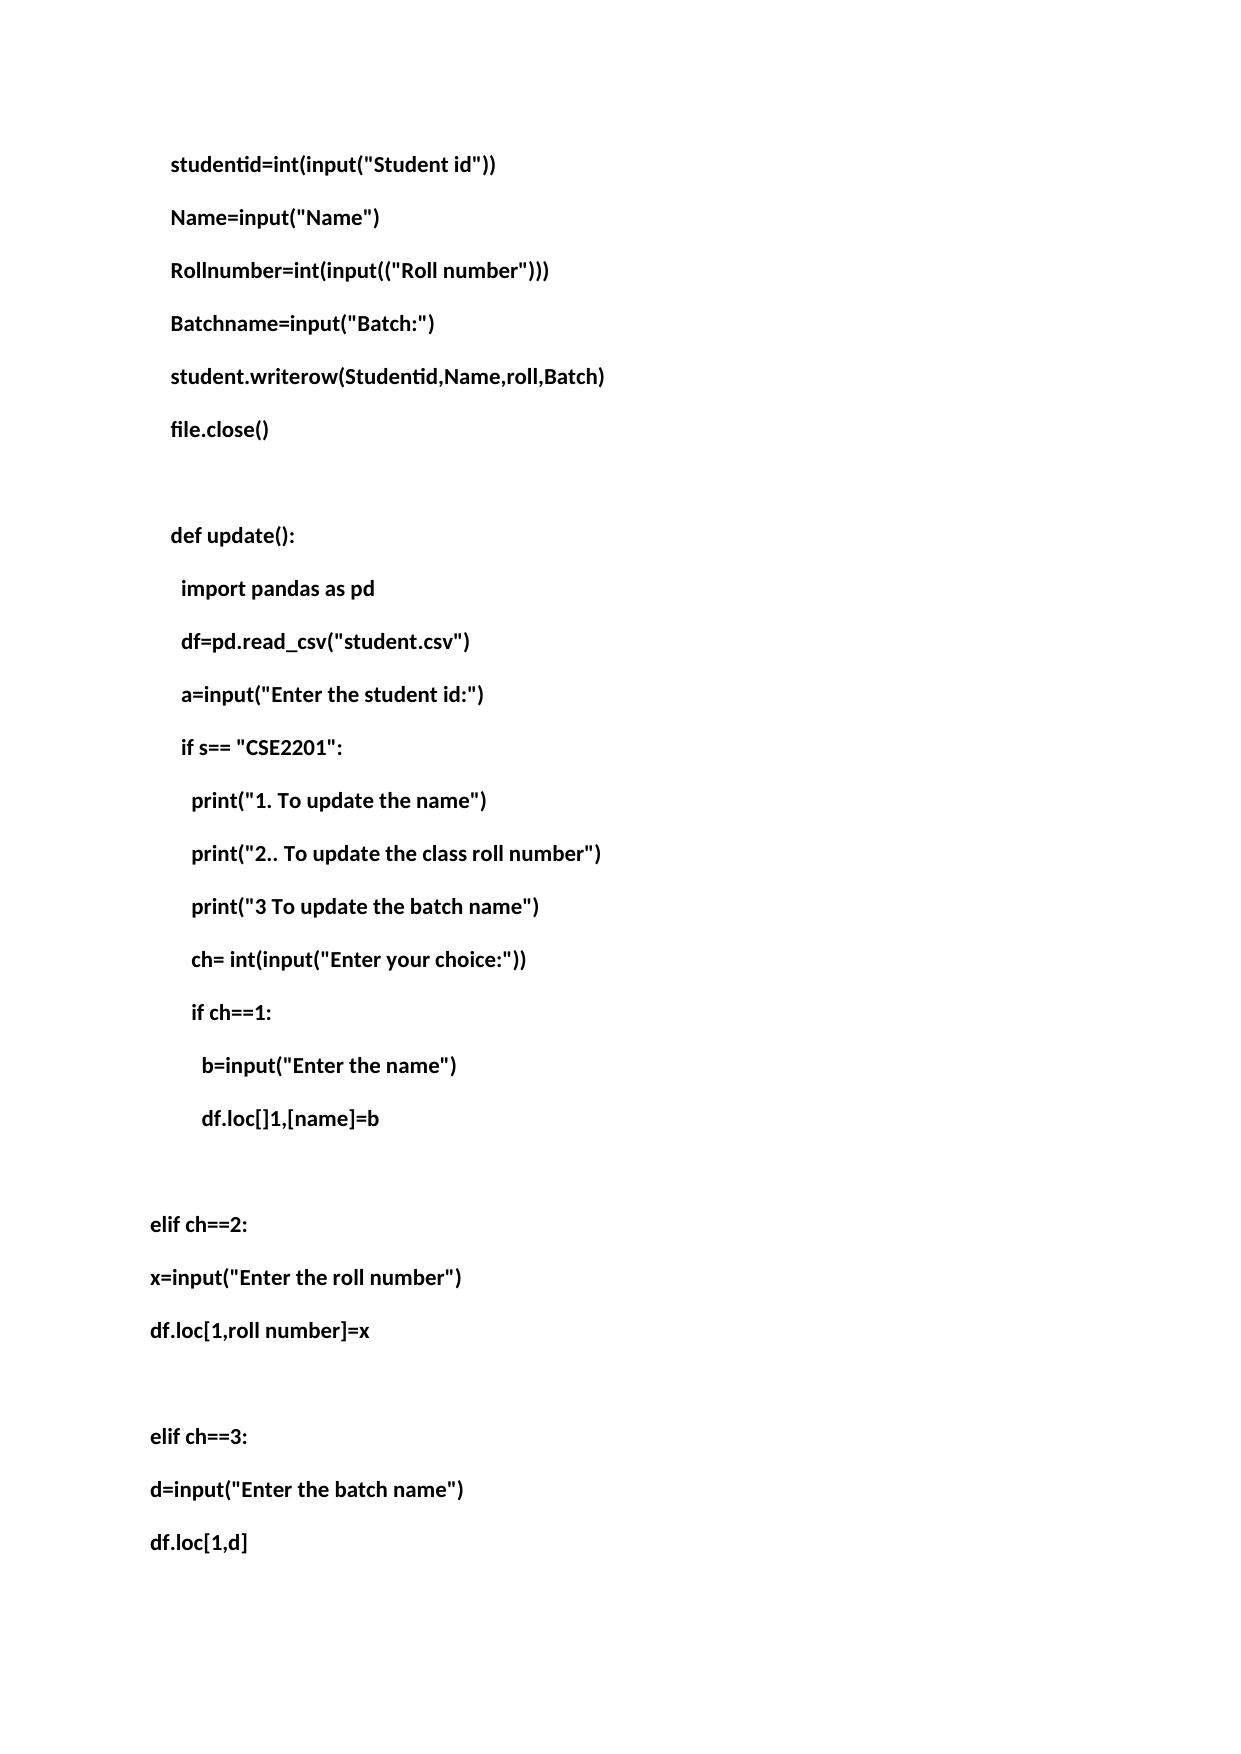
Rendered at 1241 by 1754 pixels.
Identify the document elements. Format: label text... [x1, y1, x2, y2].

text if ch==1: [150, 998, 1090, 1026]
text Name=input("Name") [150, 203, 1090, 231]
text import pandas as pd [150, 574, 1090, 602]
text df=pd.read_csv("student.csv") [150, 627, 1090, 655]
text Batchname=input("Batch:") [150, 309, 1090, 337]
text a=input("Enter the student id:") [150, 680, 1090, 708]
text elif ch==2: [150, 1210, 1090, 1238]
text df.loc[]1,[name]=b [150, 1104, 1090, 1132]
text df.loc[1,roll number]=x [150, 1316, 1090, 1344]
text b=input("Enter the name") [150, 1051, 1090, 1079]
text Rollnumber=int(input(("Roll number"))) [150, 256, 1090, 284]
text studentid=int(input("Student id")) [150, 150, 1090, 178]
text file.close() [150, 415, 1090, 443]
text print("2.. To update the class roll number") [150, 839, 1090, 867]
text d=input("Enter the batch name") [150, 1476, 1090, 1503]
text if s== "CSE2201": [150, 733, 1090, 761]
text print("3 To update the batch name") [150, 892, 1090, 920]
text def update(): [150, 521, 1090, 549]
text df.loc[1,d] [150, 1528, 1090, 1557]
text elif ch==3: [150, 1422, 1090, 1451]
text print("1. To update the name") [150, 786, 1090, 814]
text student.writerow(Studentid,Name,roll,Batch) [150, 362, 1090, 390]
text ch= int(input("Enter your choice:")) [150, 945, 1090, 973]
text x=input("Enter the roll number") [150, 1263, 1090, 1291]
